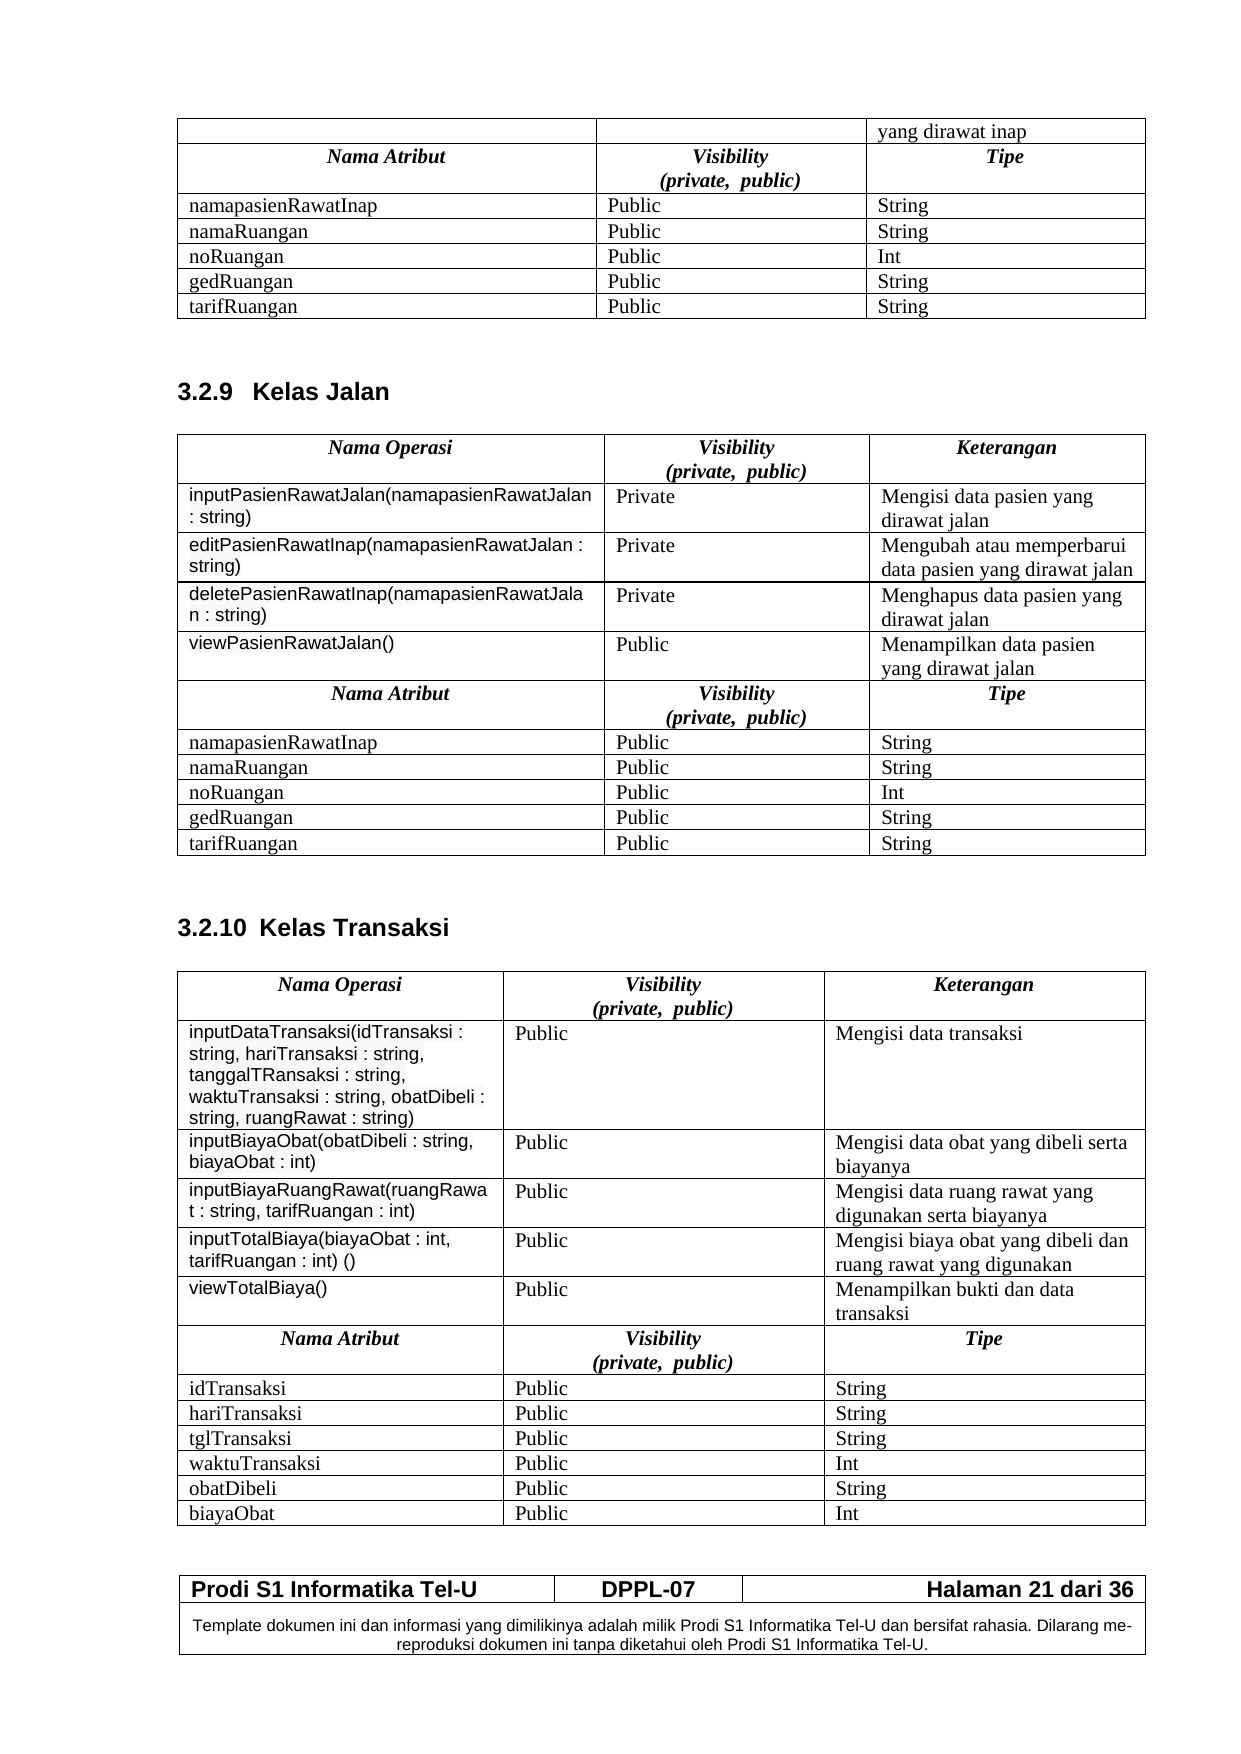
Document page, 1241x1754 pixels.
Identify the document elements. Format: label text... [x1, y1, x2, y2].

table_cell Public [597, 194, 866, 217]
table_cell Public [597, 119, 866, 143]
table_cell Menampilkan bukti dan data transaksi [825, 1277, 1145, 1325]
table_cell inputPasienRawatJalan(namapasienRawatJalan : string) [178, 484, 604, 532]
table_cell String [867, 194, 1145, 217]
table_cell Public [605, 830, 869, 854]
table_cell Tipe [825, 1326, 1145, 1374]
table_cell Tipe [870, 681, 1145, 729]
table_cell Public [597, 269, 866, 293]
table_cell Mengisi data obat yang dibeli serta biayanya [825, 1130, 1145, 1178]
table_cell Public [504, 1179, 824, 1227]
table_cell Public [605, 755, 869, 779]
table_cell String [825, 1426, 1145, 1450]
table_header Nama Operasi [178, 435, 604, 483]
table_cell Public [504, 1021, 824, 1128]
table_cell Private [605, 533, 869, 581]
table_cell inputBiayaObat(obatDibeli : string, biayaObat : int) [178, 1130, 503, 1178]
table_cell Public [605, 805, 869, 829]
table_cell Nama Atribut [178, 144, 596, 192]
table_cell Nama Atribut [178, 1326, 503, 1374]
table_header Visibility (private, public) [504, 972, 824, 1020]
table_cell String [870, 830, 1145, 854]
table_cell Menampilkan data pasien yang dirawat jalan [870, 632, 1145, 680]
table_cell Public [504, 1228, 824, 1276]
table_cell Public [597, 294, 866, 318]
table_header Keterangan [825, 972, 1145, 1020]
table_cell Public [504, 1401, 824, 1424]
table_cell String [867, 269, 1145, 293]
table_cell gedRuangan [178, 805, 604, 829]
table_cell deletePasienRawatInap(namapasienRawatJalan : string) [178, 583, 604, 631]
table_cell Int [867, 244, 1145, 268]
table_cell String [825, 1375, 1145, 1399]
table_cell Public [504, 1451, 824, 1475]
table_cell biayaObat [178, 1501, 503, 1525]
table_cell inputDataTransaksi(idTransaksi : string, hariTransaksi : string, tanggalTRansaksi : string, waktuTransaksi : string, obatDibeli : string, ruangRawat : string) [406, 1021, 503, 1128]
table_cell Public [597, 244, 866, 268]
table_cell Public [504, 1375, 824, 1399]
table_cell String [867, 294, 1145, 318]
table_cell Int [870, 780, 1145, 804]
table_cell Private [605, 583, 869, 631]
table_cell String [825, 1476, 1145, 1500]
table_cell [867, 119, 1145, 143]
table_cell namapasienRawatInap [178, 194, 596, 217]
table_cell namaRuangan [178, 755, 604, 779]
table_cell Visibility (private, public) [504, 1326, 824, 1374]
table_cell Menghapus data pasien yang dirawat jalan [870, 583, 1145, 631]
table_cell viewPasienRawatJalan() [178, 632, 604, 680]
table_header Visibility (private, public) [605, 435, 869, 483]
table_cell tglTransaksi [178, 1426, 503, 1450]
table_cell Mengisi biaya obat yang dibeli dan ruang rawat yang digunakan [825, 1228, 1145, 1276]
table_cell Private [605, 484, 869, 532]
table_cell tarifRuangan [178, 294, 596, 318]
table_cell waktuTransaksi [178, 1451, 503, 1475]
table_cell inputTotalBiaya(biayaObat : int, tarifRuangan : int) () [178, 1228, 503, 1276]
table_cell inputBiayaRuangRawat(ruangRawat : string, tarifRuangan : int) [178, 1179, 503, 1227]
table_cell gedRuangan [178, 269, 596, 293]
list Kelas Jalan [177, 376, 1122, 405]
table_cell Mengisi data ruang rawat yang digunakan serta biayanya [825, 1179, 1145, 1227]
table_cell Public [504, 1501, 824, 1525]
table_header Nama Operasi [178, 972, 503, 1020]
table_cell String [870, 805, 1145, 829]
table_cell Visibility (private, public) [605, 681, 869, 729]
table_cell viewTotalBiaya() [178, 1277, 503, 1325]
table_cell obatDibeli [178, 1476, 503, 1500]
table_cell Public [605, 780, 869, 804]
table_cell Public [605, 730, 869, 754]
table_cell idTransaksi [178, 1375, 503, 1399]
table_cell Int [825, 1451, 1145, 1475]
table_cell Public [504, 1277, 824, 1325]
table_cell namaRuangan [178, 219, 596, 243]
table_cell Public [605, 632, 869, 680]
table_cell Public [504, 1476, 824, 1500]
table_cell Int [825, 1501, 1145, 1525]
table_cell Mengisi data pasien yang dirawat jalan [870, 484, 1145, 532]
table_cell String [867, 219, 1145, 243]
table_cell hariTransaksi [178, 1401, 503, 1424]
table_cell Tipe [867, 144, 1145, 192]
table_cell Public [597, 219, 866, 243]
table_cell Public [504, 1130, 824, 1178]
table_cell noRuangan [178, 780, 604, 804]
table_cell Nama Atribut [178, 681, 604, 729]
table_cell editPasienRawatInap(namapasienRawatJalan : string) [178, 533, 604, 581]
table_cell String [870, 755, 1145, 779]
list Kelas Transaksi [177, 913, 1122, 942]
table_cell tarifRuangan [178, 830, 604, 854]
table_cell Mengisi data transaksi [825, 1021, 1145, 1128]
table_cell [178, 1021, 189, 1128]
table_cell String [825, 1401, 1145, 1424]
table_cell namapasienRawatInap [178, 730, 604, 754]
table_cell Visibility (private, public) [597, 144, 866, 192]
table_cell Public [504, 1426, 824, 1450]
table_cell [178, 119, 596, 143]
table_cell noRuangan [178, 244, 596, 268]
table_cell Mengubah atau memperbarui data pasien yang dirawat jalan [870, 533, 1145, 581]
table_header Keterangan [870, 435, 1145, 483]
table_cell String [870, 730, 1145, 754]
